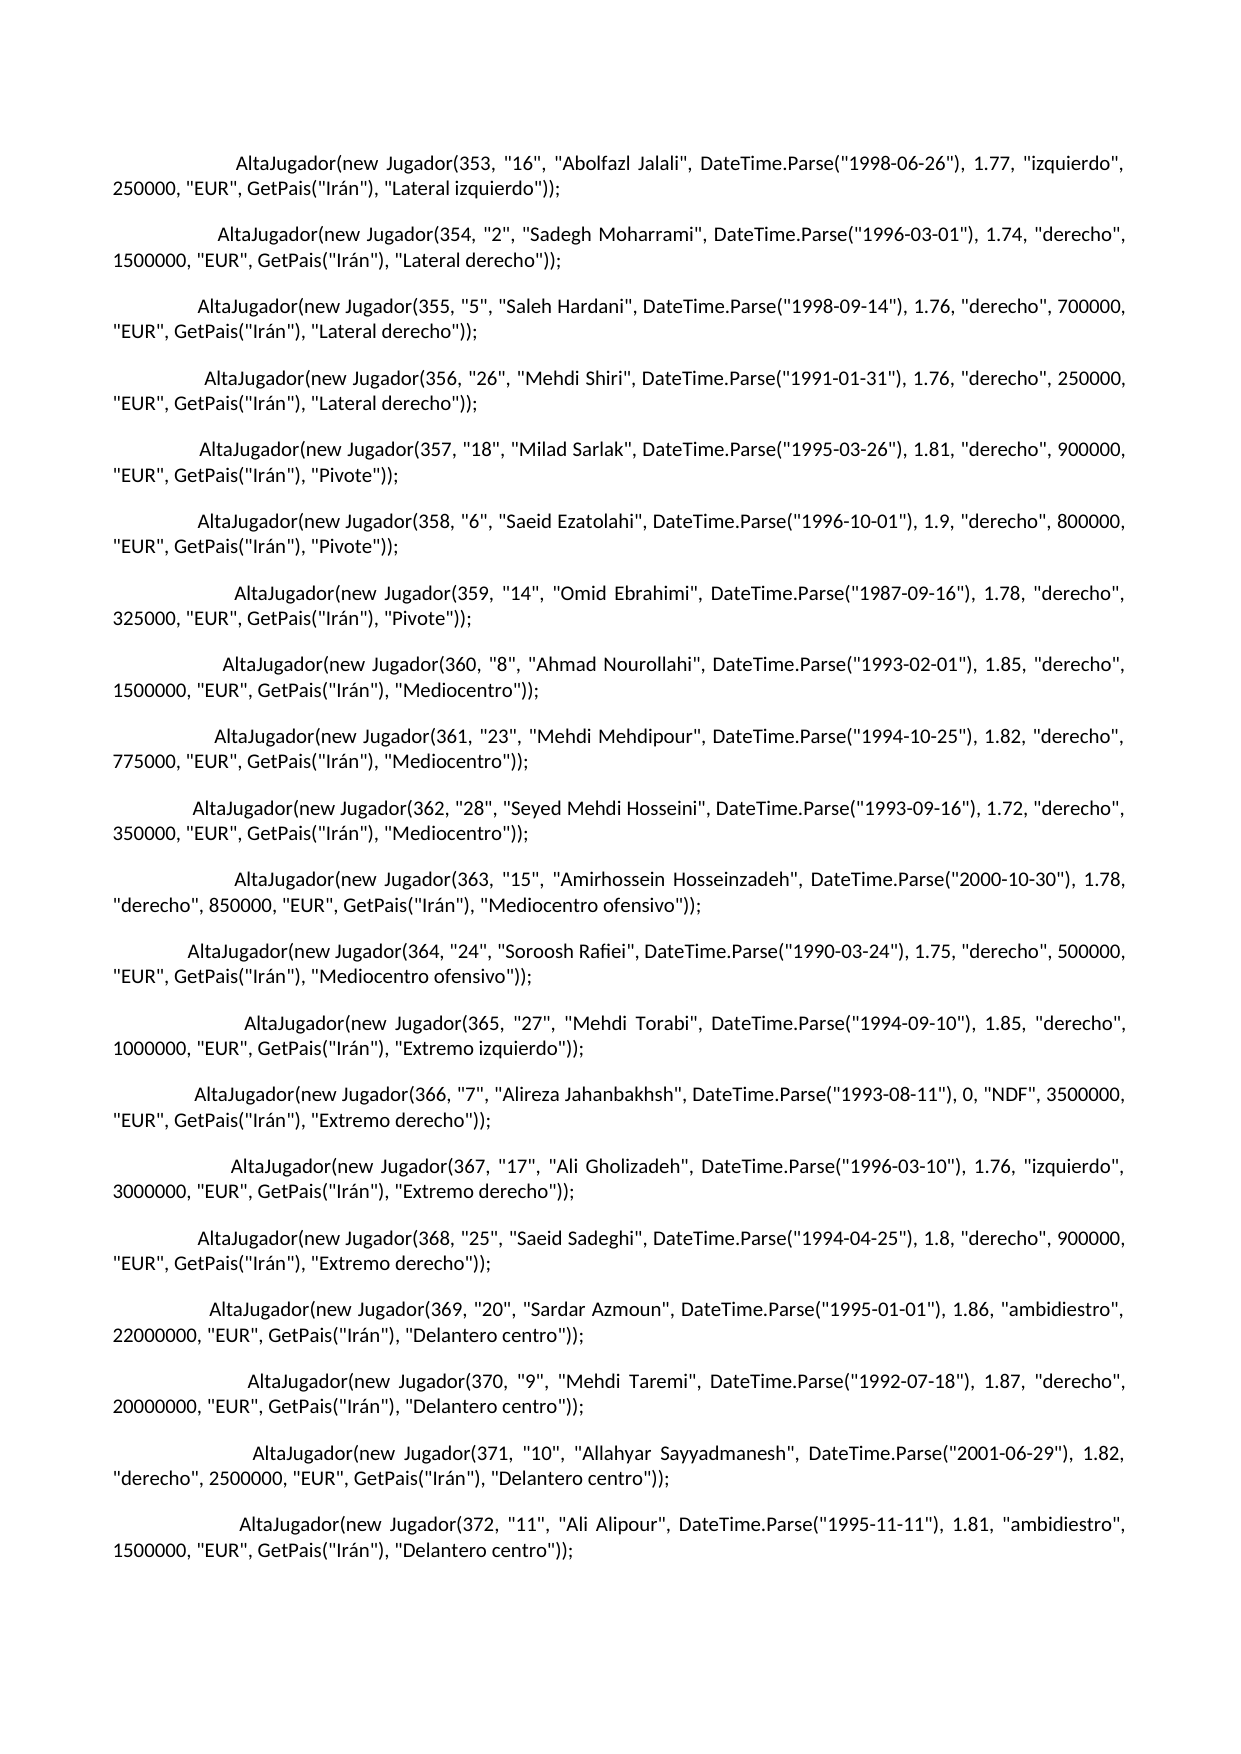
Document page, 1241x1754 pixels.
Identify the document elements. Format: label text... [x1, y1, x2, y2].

text AltaJugador(new Jugador(372, "11", "Ali Alipour", DateTime.Parse("1995-11-11"), 1.81, "ambidiestro", 1500000, "EUR", GetPais("Irán"), "Delantero centro")); [112, 1512, 1128, 1562]
text AltaJugador(new Jugador(355, "5", "Saleh Hardani", DateTime.Parse("1998-09-14"), 1.76, "derecho", 700000, "EUR", GetPais("Irán"), "Lateral derecho")); [112, 293, 1128, 344]
text AltaJugador(new Jugador(361, "23", "Mehdi Mehdipour", DateTime.Parse("1994-10-25"), 1.82, "derecho", 775000, "EUR", GetPais("Irán"), "Mediocentro")); [112, 723, 1128, 774]
text AltaJugador(new Jugador(358, "6", "Saeid Ezatolahi", DateTime.Parse("1996-10-01"), 1.9, "derecho", 800000, "EUR", GetPais("Irán"), "Pivote")); [112, 508, 1128, 559]
text AltaJugador(new Jugador(371, "10", "Allahyar Sayyadmanesh", DateTime.Parse("2001-06-29"), 1.82, "derecho", 2500000, "EUR", GetPais("Irán"), "Delantero centro")); [112, 1440, 1128, 1491]
text AltaJugador(new Jugador(362, "28", "Seyed Mehdi Hosseini", DateTime.Parse("1993-09-16"), 1.72, "derecho", 350000, "EUR", GetPais("Irán"), "Mediocentro")); [112, 795, 1128, 846]
text AltaJugador(new Jugador(356, "26", "Mehdi Shiri", DateTime.Parse("1991-01-31"), 1.76, "derecho", 250000, "EUR", GetPais("Irán"), "Lateral derecho")); [112, 365, 1128, 416]
text AltaJugador(new Jugador(369, "20", "Sardar Azmoun", DateTime.Parse("1995-01-01"), 1.86, "ambidiestro", 22000000, "EUR", GetPais("Irán"), "Delantero centro")); [112, 1297, 1128, 1347]
text AltaJugador(new Jugador(365, "27", "Mehdi Torabi", DateTime.Parse("1994-09-10"), 1.85, "derecho", 1000000, "EUR", GetPais("Irán"), "Extremo izquierdo")); [112, 1010, 1128, 1061]
text AltaJugador(new Jugador(353, "16", "Abolfazl Jalali", DateTime.Parse("1998-06-26"), 1.77, "izquierdo", 250000, "EUR", GetPais("Irán"), "Lateral izquierdo")); [112, 150, 1128, 201]
text AltaJugador(new Jugador(370, "9", "Mehdi Taremi", DateTime.Parse("1992-07-18"), 1.87, "derecho", 20000000, "EUR", GetPais("Irán"), "Delantero centro")); [112, 1368, 1128, 1419]
text AltaJugador(new Jugador(366, "7", "Alireza Jahanbakhsh", DateTime.Parse("1993-08-11"), 0, "NDF", 3500000, "EUR", GetPais("Irán"), "Extremo derecho")); [112, 1082, 1128, 1132]
text AltaJugador(new Jugador(368, "25", "Saeid Sadeghi", DateTime.Parse("1994-04-25"), 1.8, "derecho", 900000, "EUR", GetPais("Irán"), "Extremo derecho")); [112, 1225, 1128, 1276]
text AltaJugador(new Jugador(354, "2", "Sadegh Moharrami", DateTime.Parse("1996-03-01"), 1.74, "derecho", 1500000, "EUR", GetPais("Irán"), "Lateral derecho")); [112, 222, 1128, 272]
text AltaJugador(new Jugador(357, "18", "Milad Sarlak", DateTime.Parse("1995-03-26"), 1.81, "derecho", 900000, "EUR", GetPais("Irán"), "Pivote")); [112, 437, 1128, 487]
text AltaJugador(new Jugador(359, "14", "Omid Ebrahimi", DateTime.Parse("1987-09-16"), 1.78, "derecho", 325000, "EUR", GetPais("Irán"), "Pivote")); [112, 580, 1128, 631]
text AltaJugador(new Jugador(364, "24", "Soroosh Rafiei", DateTime.Parse("1990-03-24"), 1.75, "derecho", 500000, "EUR", GetPais("Irán"), "Mediocentro ofensivo")); [112, 938, 1128, 989]
text AltaJugador(new Jugador(367, "17", "Ali Gholizadeh", DateTime.Parse("1996-03-10"), 1.76, "izquierdo", 3000000, "EUR", GetPais("Irán"), "Extremo derecho")); [112, 1153, 1128, 1204]
text AltaJugador(new Jugador(360, "8", "Ahmad Nourollahi", DateTime.Parse("1993-02-01"), 1.85, "derecho", 1500000, "EUR", GetPais("Irán"), "Mediocentro")); [112, 652, 1128, 702]
text AltaJugador(new Jugador(363, "15", "Amirhossein Hosseinzadeh", DateTime.Parse("2000-10-30"), 1.78, "derecho", 850000, "EUR", GetPais("Irán"), "Mediocentro ofensivo")); [112, 867, 1128, 917]
